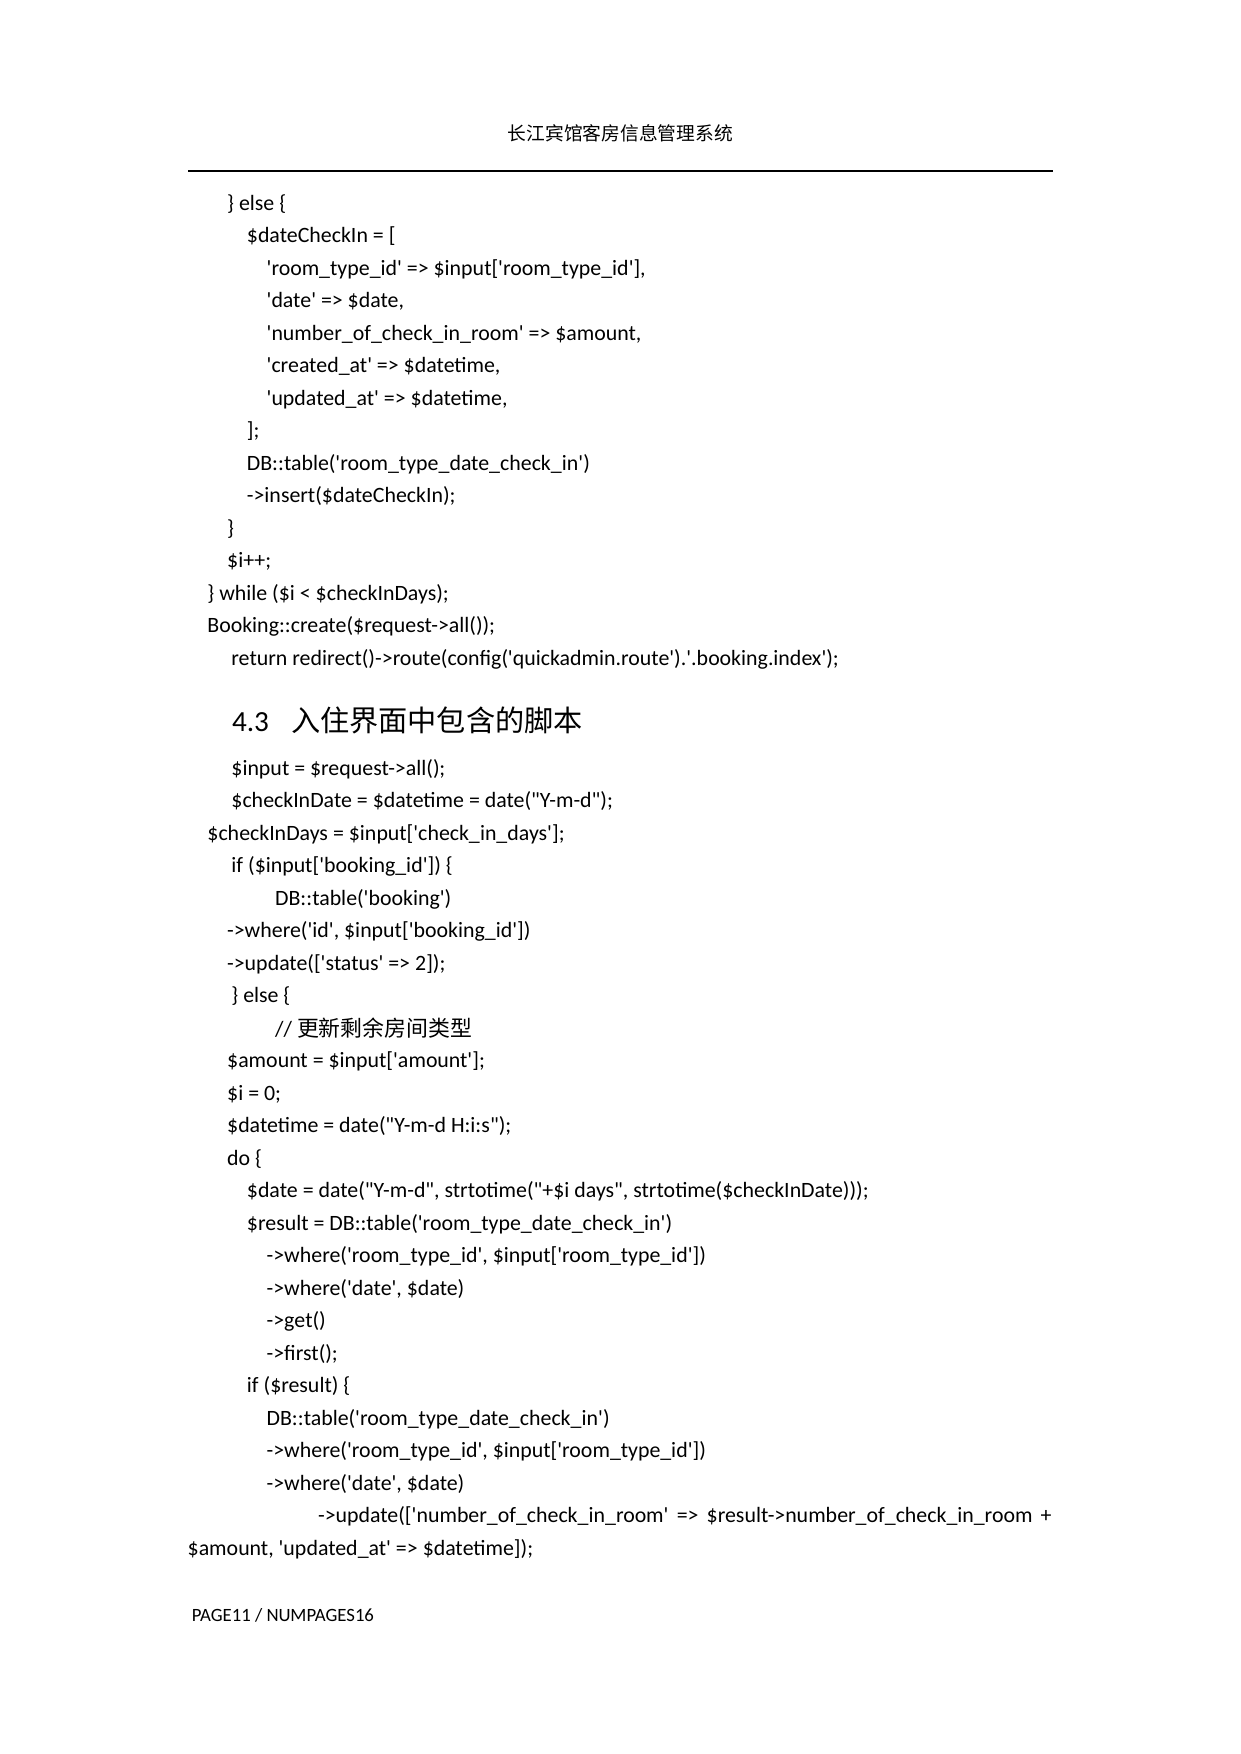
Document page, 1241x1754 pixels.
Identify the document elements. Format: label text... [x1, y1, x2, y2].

text $result = DB::table('room_type_date_check_in') [187, 1206, 1053, 1238]
text 'number_of_check_in_room' => $amount, [187, 316, 1053, 348]
text do { [187, 1141, 1053, 1173]
text ->update(['status' => 2]); [187, 946, 1053, 978]
text ->get() [187, 1303, 1053, 1336]
text $input = $request->all(); [187, 751, 1053, 783]
text $checkInDays = $input['check_in_days']; [187, 816, 1053, 848]
text $amount = $input['amount']; [187, 1043, 1053, 1076]
text Booking::create($request->all()); [187, 608, 1053, 641]
text ->where('room_type_id', $input['room_type_id']) [187, 1433, 1053, 1466]
text $checkInDate = $datetime = date("Y-m-d"); [187, 783, 1053, 816]
text 'created_at' => $datetime, [187, 348, 1053, 381]
text } else { [187, 978, 1053, 1011]
text $date = date("Y-m-d", strtotime("+$i days", strtotime($checkInDate))); [187, 1173, 1053, 1206]
text ->where('date', $date) [187, 1466, 1053, 1498]
text return redirect()->route(config('quickadmin.route').'.booking.index'); [187, 641, 1053, 673]
text // 更新剩余房间类型 [187, 1011, 1053, 1043]
subtitle 入住界面中包含的脚本 [232, 686, 1053, 751]
text ->where('id', $input['booking_id']) [187, 913, 1053, 946]
text $dateCheckIn = [ [187, 218, 1053, 251]
text ->first(); [187, 1336, 1053, 1368]
text ->insert($dateCheckIn); [187, 478, 1053, 511]
text ]; [187, 413, 1053, 446]
text } while ($i < $checkInDays); [187, 576, 1053, 608]
text ->where('date', $date) [187, 1271, 1053, 1303]
text } [187, 511, 1053, 543]
text $i = 0; [187, 1076, 1053, 1108]
text } else { [187, 186, 1053, 218]
text 'date' => $date, [187, 283, 1053, 316]
text $i++; [187, 543, 1053, 576]
text 'updated_at' => $datetime, [187, 381, 1053, 413]
text DB::table('room_type_date_check_in') [187, 1401, 1053, 1433]
text ->update(['number_of_check_in_room' => $result->number_of_check_in_room + $amount, 'updated_at' => $datetime]); [187, 1498, 1053, 1563]
text if ($result) { [187, 1368, 1053, 1401]
text DB::table('room_type_date_check_in') [187, 446, 1053, 478]
text 'room_type_id' => $input['room_type_id'], [187, 251, 1053, 283]
text if ($input['booking_id']) { [187, 848, 1053, 881]
text ->where('room_type_id', $input['room_type_id']) [187, 1238, 1053, 1271]
text $datetime = date("Y-m-d H:i:s"); [187, 1108, 1053, 1141]
text DB::table('booking') [187, 881, 1053, 913]
